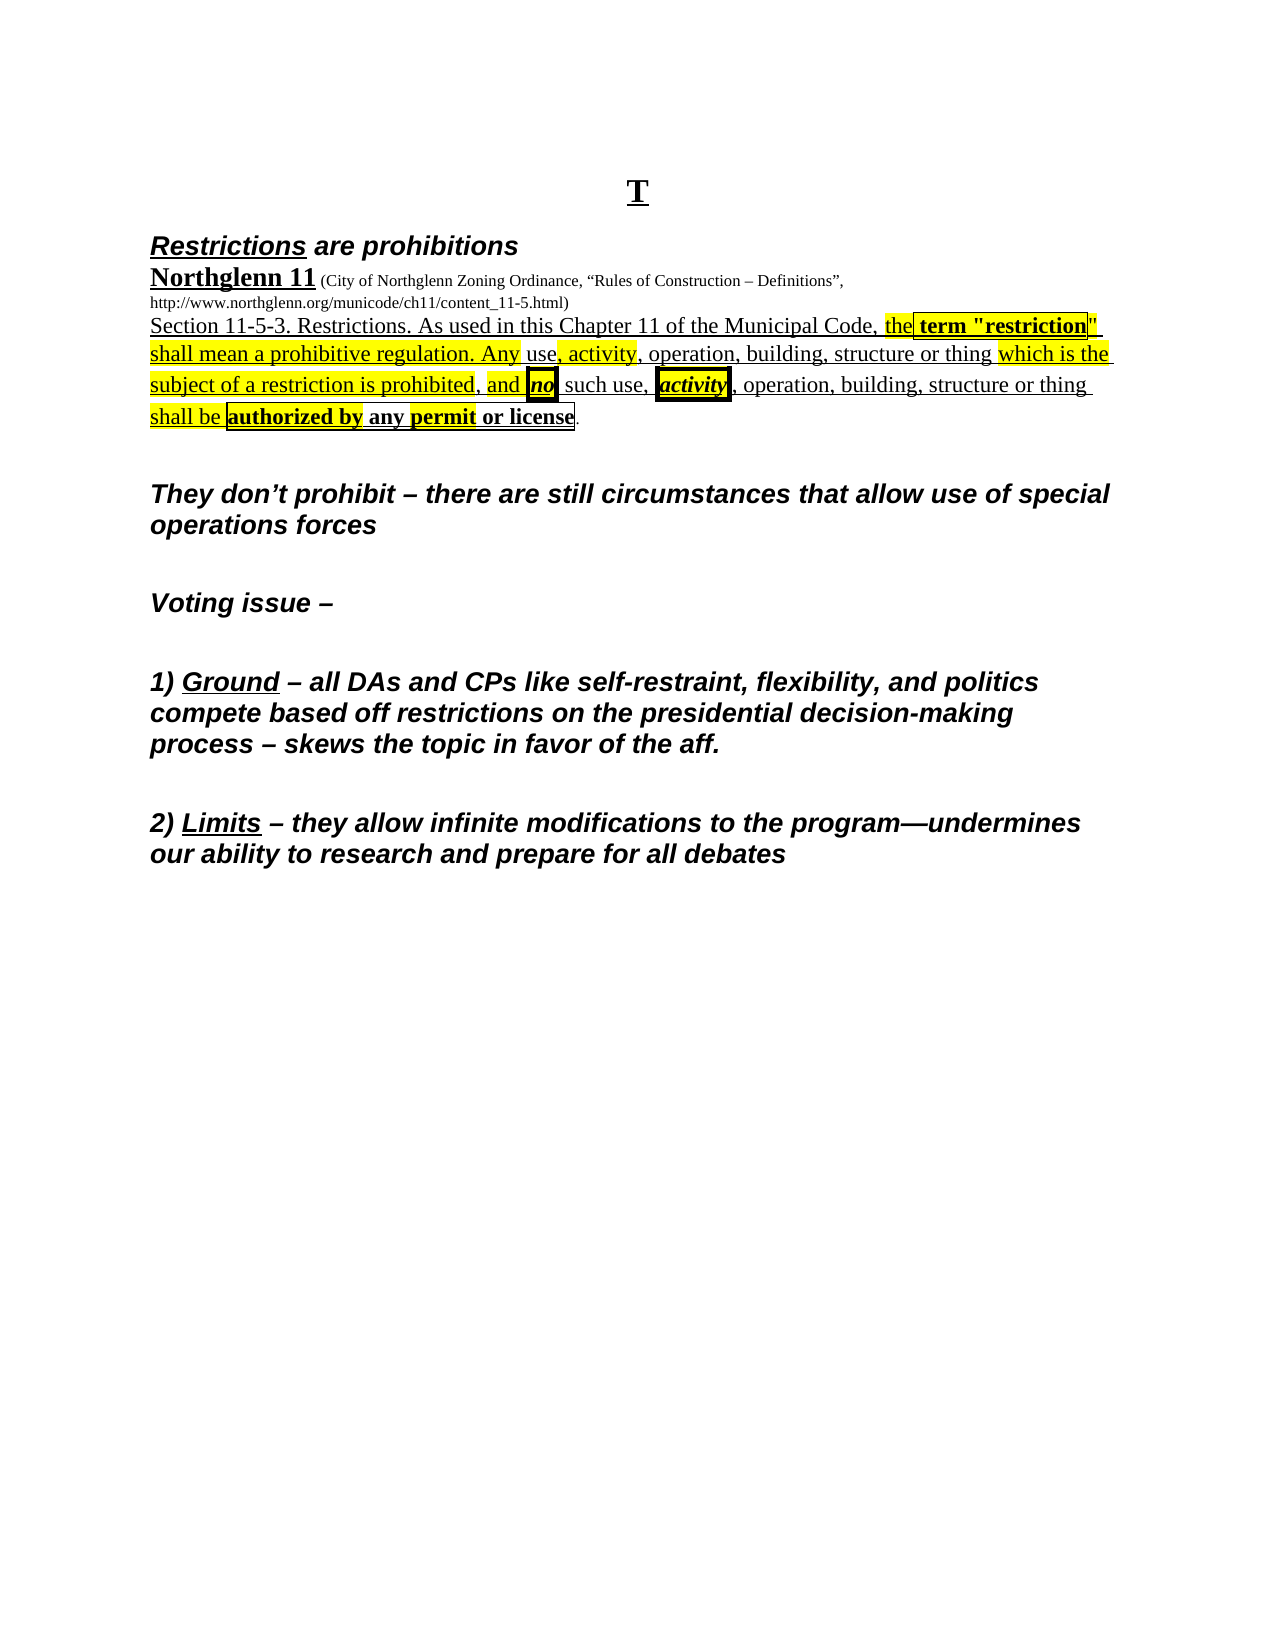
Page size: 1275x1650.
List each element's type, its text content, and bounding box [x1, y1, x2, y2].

text 2) Limits – they allow infinite modifications to the program—undermines our ability to research and prepare for all debates [150, 807, 1125, 869]
text Northglenn 11 (City of Northglenn Zoning Ordinance, “Rules of Construction – Definitions”, http://www.northglenn.org/municode/ch11/content_11-5.html) [150, 261, 1125, 312]
text T [150, 171, 1125, 209]
text 1) Ground – all DAs and CPs like self-restraint, flexibility, and politics compete based off restrictions on the presidential decision-making process – skews the topic in favor of the aff. [150, 666, 1125, 759]
text Restrictions are prohibitions [150, 230, 1125, 261]
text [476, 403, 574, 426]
text Voting issue – [150, 587, 1125, 619]
text They don’t prohibit – there are still circumstances that allow use of special operations forces [150, 478, 1125, 540]
text Section 11-5-3. Restrictions. As used in this Chapter 11 of the Municipal Code, the term "restriction" shall mean a prohibitive regulation. Any use, activity, operation, building, structure or thing which is the subject of a restriction is prohibited, and no such use, activity, operation, building, structure or thing shall be authorized by any permit or license. [150, 337, 998, 363]
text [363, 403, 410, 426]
text Section 11-5-3. Restrictions. As used in this Chapter 11 of the Municipal Code, the term "restriction" shall mean a prohibitive regulation. Any use, activity, operation, building, structure or thing which is the subject of a restriction is prohibited, and no such use, activity, operation, building, structure or thing shall be authorized by any permit or license. [559, 312, 1125, 431]
